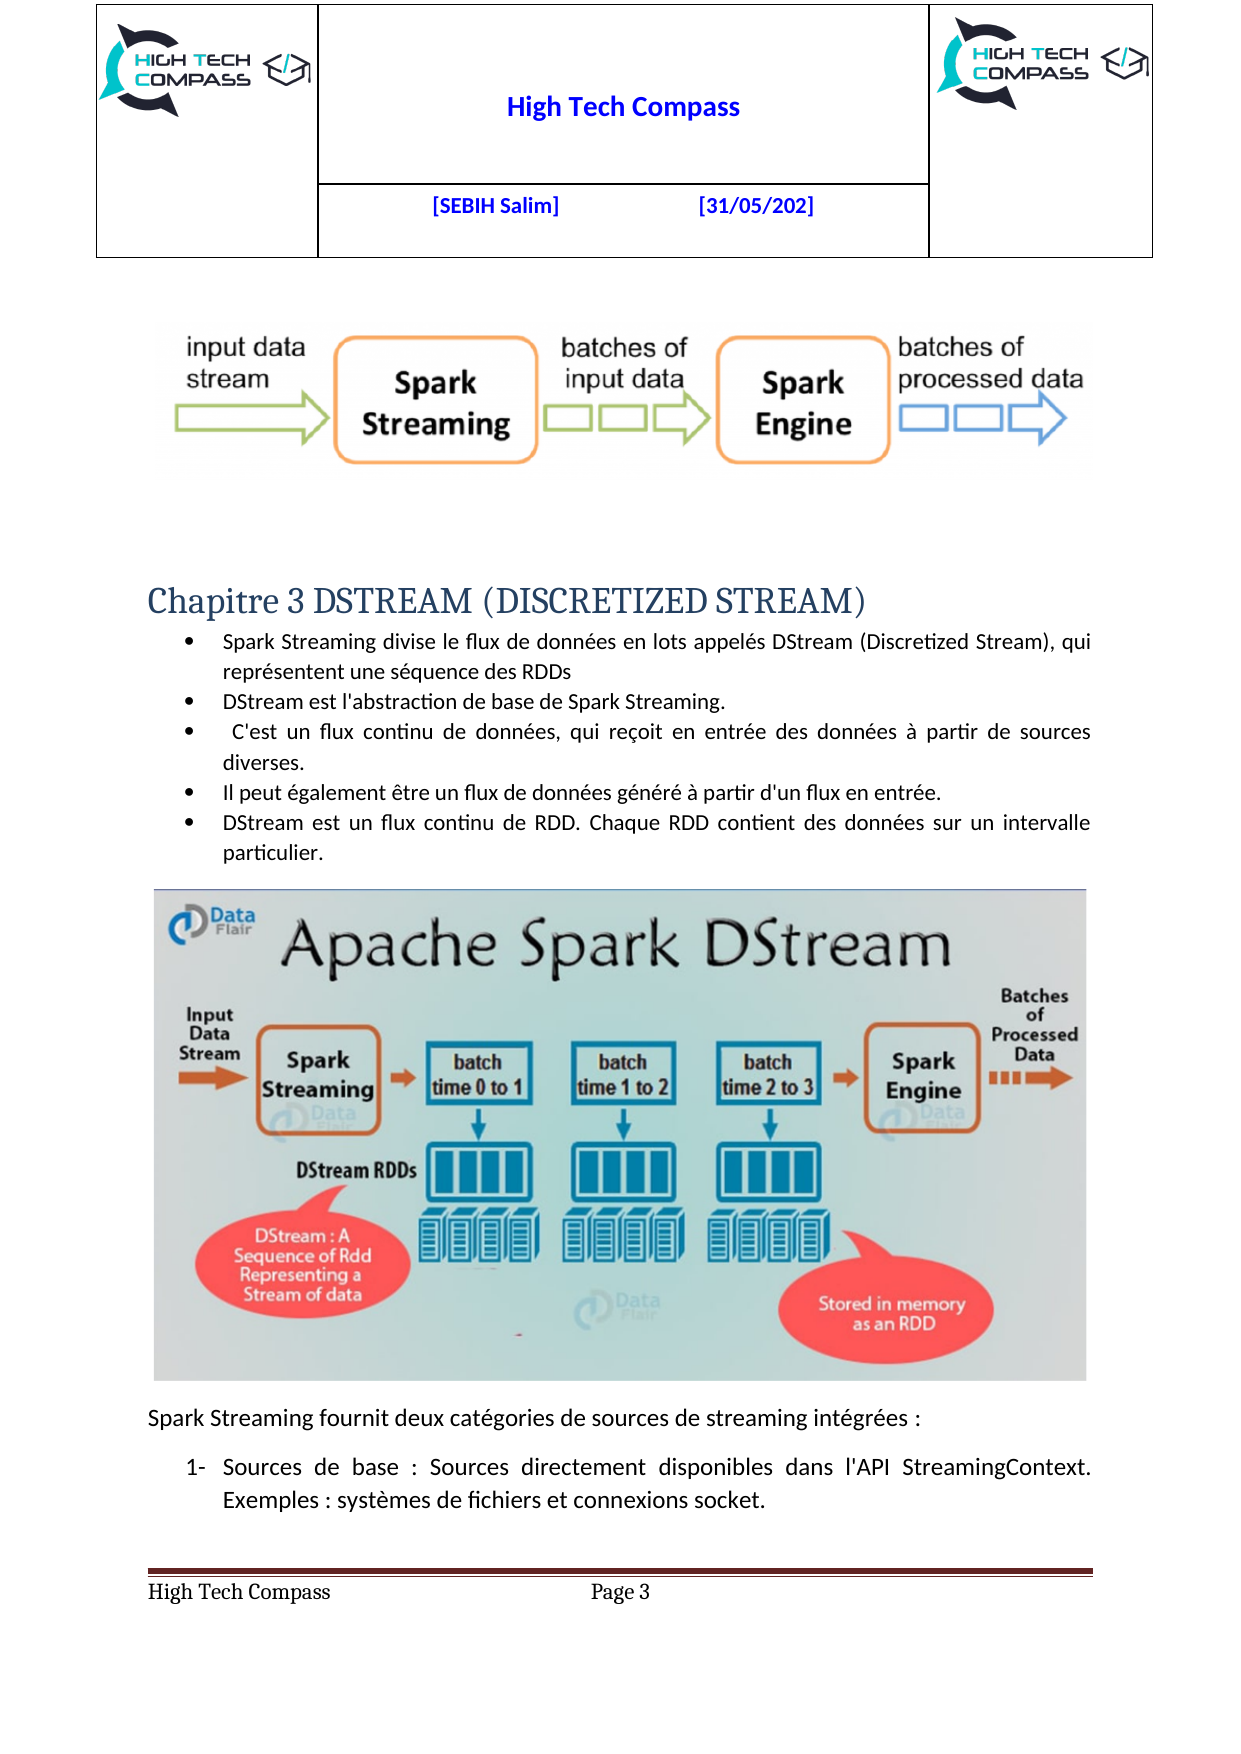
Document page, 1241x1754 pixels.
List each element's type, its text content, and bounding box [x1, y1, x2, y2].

subtitle DSTREAM (DISCRETIZED STREAM) [148, 579, 1093, 623]
picture [936, 17, 1149, 110]
list C'est un flux continu de données, qui reçoit en entrée des données à partir de sources diverses. [185, 717, 1093, 776]
list Spark Streaming divise le flux de données en lots appelés DStream (Discretized Stream), qui représentent une séquence des RDDs [185, 627, 1093, 685]
picture [147, 304, 1093, 489]
list DStream est l'abstraction de base de Spark Streaming. [185, 687, 1093, 715]
list Sources de base : Sources directement disponibles dans l'API StreamingContext. Exemples : systèmes de fichiers et connexions socket. [185, 1452, 1093, 1515]
list Il peut également être un flux de données généré à partir d'un flux en entrée. [185, 778, 1093, 806]
picture [153, 885, 1087, 1384]
text Spark Streaming fournit deux catégories de sources de streaming intégrées : [148, 1402, 1093, 1432]
list DStream est un flux continu de RDD. Chaque RDD contient des données sur un intervalle particulier. [185, 808, 1093, 866]
picture [98, 24, 311, 117]
